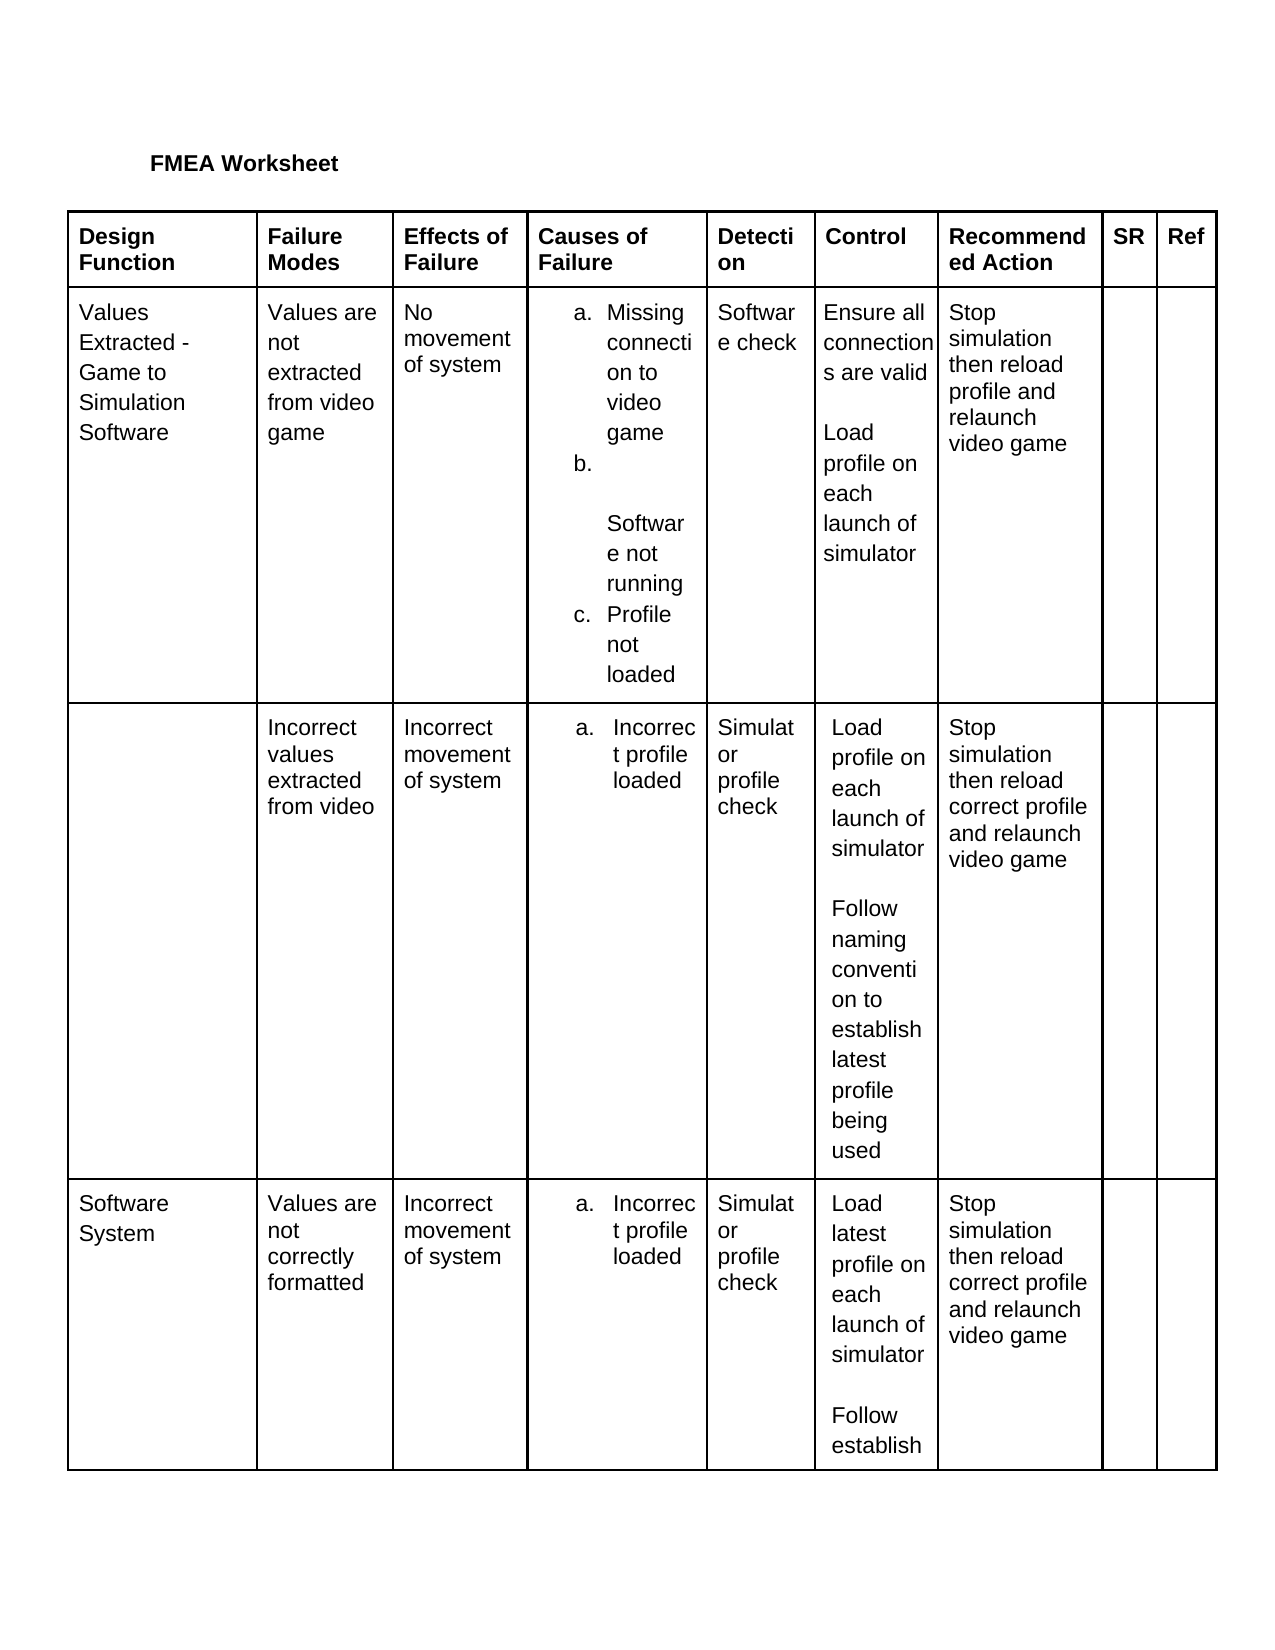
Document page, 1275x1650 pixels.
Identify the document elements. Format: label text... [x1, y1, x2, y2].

table_cell [69, 704, 256, 1178]
table_header Causes of Failure [529, 213, 706, 286]
table_header Ref [1158, 213, 1215, 286]
table_cell Stop simulation then reload correct profile and relaunch video game [939, 704, 1101, 1178]
table_cell Values Extracted - Game to Simulation Software [69, 288, 256, 702]
table_cell [1104, 288, 1156, 702]
table_header Design Function [69, 213, 256, 286]
table_cell Incorrect movement of system [394, 704, 526, 1178]
table_header Control [816, 213, 937, 286]
table_cell Incorrect profile loaded [529, 704, 706, 1178]
table_header Recommended Action [939, 213, 1101, 286]
text FMEA Worksheet [150, 150, 1125, 176]
table_cell No movement of system [394, 288, 526, 702]
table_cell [708, 1180, 814, 1469]
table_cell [816, 1180, 937, 1469]
table_header SR [1104, 213, 1156, 286]
table_cell [1104, 1180, 1156, 1469]
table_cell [258, 1180, 392, 1469]
table_cell [1158, 704, 1215, 1178]
table_header Failure Modes [258, 213, 392, 286]
table_cell Software System [69, 1180, 256, 1469]
table_cell Ensure all connections are valid Load profile on each launch of simulator [816, 288, 937, 702]
table_cell [1104, 704, 1156, 1178]
table_header Detection [708, 213, 814, 286]
table_cell Incorrect values extracted from video [258, 704, 392, 1178]
table_cell [1158, 1180, 1215, 1469]
table_cell Load profile on each launch of simulator Follow naming convention to establish latest profile being used [816, 704, 937, 1178]
table_cell Stop simulation then reload profile and relaunch video game [939, 288, 1101, 702]
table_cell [939, 1180, 1101, 1469]
table_cell Software check [708, 288, 814, 702]
table_cell [1158, 288, 1215, 702]
table_cell Simulator profile check [708, 704, 814, 1178]
table_header Effects of Failure [394, 213, 526, 286]
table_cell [529, 1180, 706, 1469]
table_cell a. Missing connection to video game b. Software not running c. Profile not loaded [529, 288, 706, 702]
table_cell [394, 1180, 526, 1469]
table_cell Values are not extracted from video game [258, 288, 392, 702]
